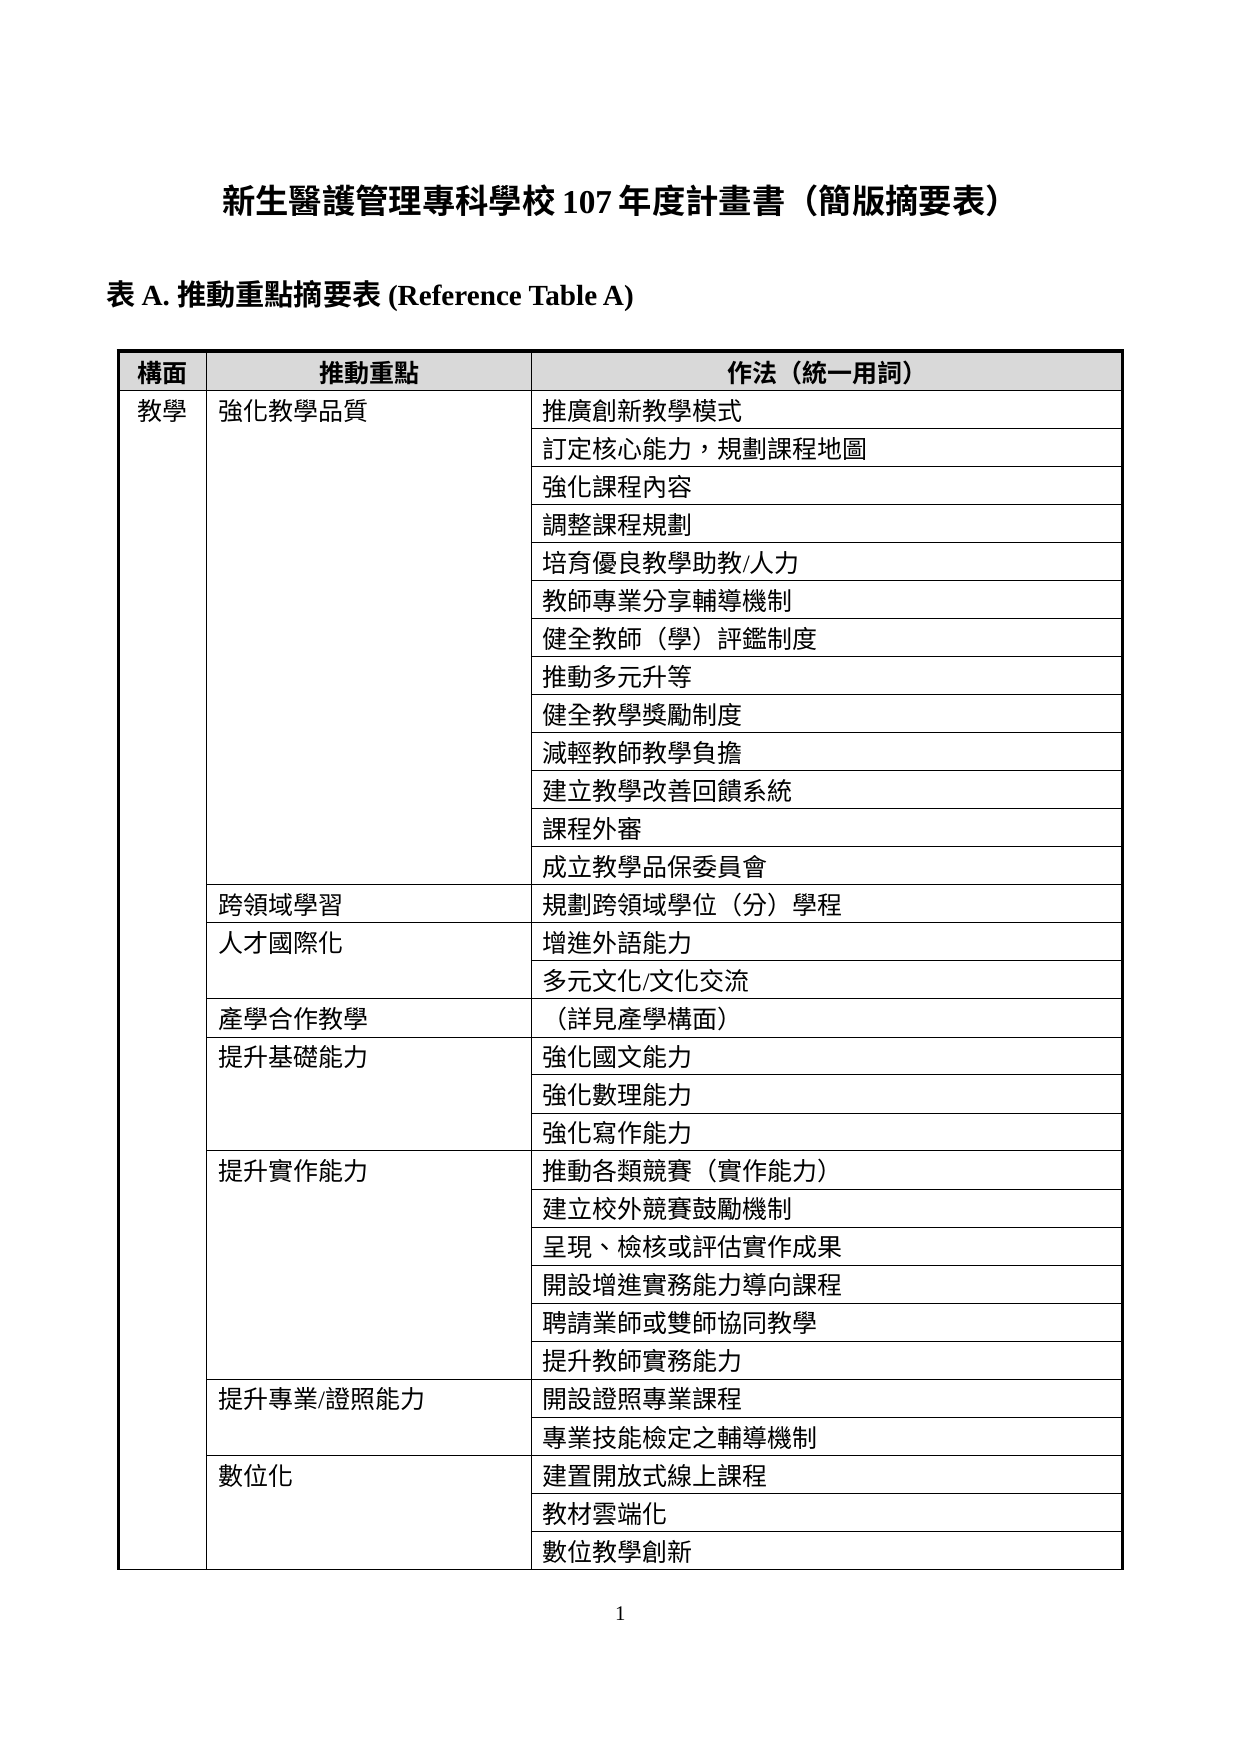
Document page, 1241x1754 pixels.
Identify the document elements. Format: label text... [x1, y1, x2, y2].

table_cell 專業技能檢定之輔導機制 [532, 1418, 1121, 1455]
table_cell 產學合作教學 [207, 999, 531, 1036]
table_cell 提升教師實務能力 [532, 1342, 1121, 1378]
text 表A. 推動重點摘要表 (Reference Table A) [106, 256, 1134, 331]
table_cell 推廣創新教學模式 [532, 391, 1121, 428]
table_header 作法（統一用詞） [532, 353, 1121, 390]
table_cell 提升基礎能力 [207, 1038, 531, 1150]
text 新生醫護管理專科學校107年度計畫書（簡版摘要表） [106, 162, 1134, 237]
table_cell 強化教學品質 [207, 391, 531, 884]
table_cell 健全教學獎勵制度 [532, 695, 1121, 732]
table_cell 規劃跨領域學位（分）學程 [532, 885, 1121, 922]
table_cell 調整課程規劃 [532, 505, 1121, 542]
table_cell 教材雲端化 [532, 1494, 1121, 1531]
table_cell 教學 [120, 391, 206, 1569]
table_cell 人才國際化 [207, 923, 531, 998]
table_cell 強化寫作能力 [532, 1114, 1121, 1150]
table_cell （詳見產學構面） [532, 999, 1121, 1036]
table_cell 強化數理能力 [532, 1075, 1121, 1112]
table_cell 開設證照專業課程 [532, 1380, 1121, 1417]
table_cell 增進外語能力 [532, 923, 1121, 960]
table_cell 建立校外競賽鼓勵機制 [532, 1190, 1121, 1226]
table_cell 聘請業師或雙師協同教學 [532, 1304, 1121, 1341]
table_cell 訂定核心能力，規劃課程地圖 [532, 429, 1121, 466]
table_cell 減輕教師教學負擔 [532, 733, 1121, 770]
table_cell 提升專業/證照能力 [207, 1380, 531, 1455]
table_cell 成立教學品保委員會 [532, 847, 1121, 884]
table_cell 提升實作能力 [207, 1151, 531, 1378]
table_header 構面 [120, 353, 206, 390]
table_cell 數位化 [207, 1456, 531, 1569]
table_cell 教師專業分享輔導機制 [532, 581, 1121, 618]
table_cell 強化國文能力 [532, 1038, 1121, 1074]
table_cell 開設增進實務能力導向課程 [532, 1266, 1121, 1302]
table_cell 培育優良教學助教/人力 [532, 543, 1121, 580]
table_cell 呈現、檢核或評估實作成果 [532, 1228, 1121, 1264]
table_cell 健全教師（學）評鑑制度 [532, 619, 1121, 656]
table_header 推動重點 [207, 353, 531, 390]
table_cell 多元文化/文化交流 [532, 961, 1121, 998]
table_cell 課程外審 [532, 809, 1121, 846]
table_cell 推動多元升等 [532, 657, 1121, 694]
table_cell 建立教學改善回饋系統 [532, 771, 1121, 808]
table_cell 建置開放式線上課程 [532, 1456, 1121, 1493]
table_cell 推動各類競賽（實作能力） [532, 1151, 1121, 1188]
table_cell 跨領域學習 [207, 885, 531, 922]
table_cell 強化課程內容 [532, 467, 1121, 504]
table_cell 數位教學創新 [532, 1532, 1121, 1569]
